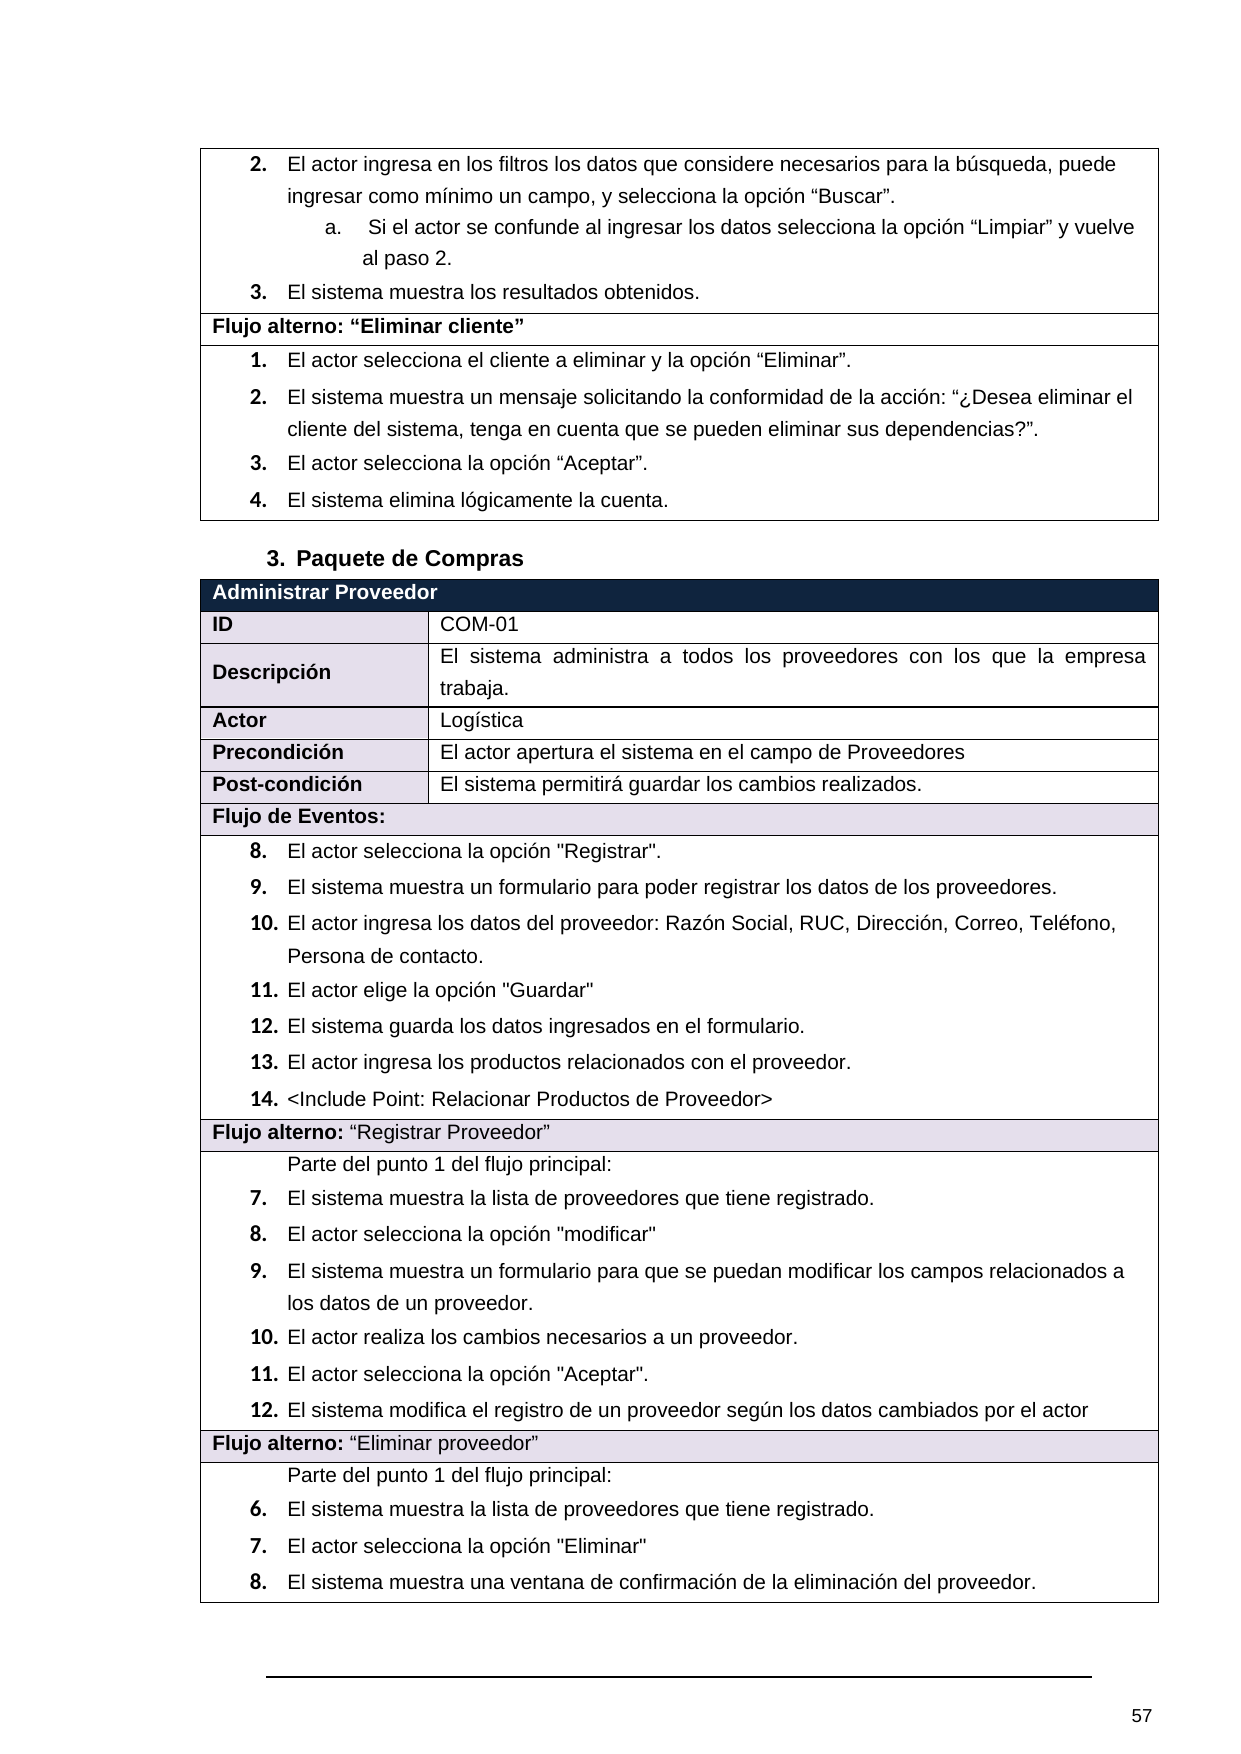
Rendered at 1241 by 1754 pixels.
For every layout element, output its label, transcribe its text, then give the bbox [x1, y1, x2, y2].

table_header Administrar Proveedor [201, 580, 1158, 611]
table_cell Logística [429, 708, 1158, 738]
subtitle Paquete de Compras [266, 545, 1092, 571]
table_cell Flujo alterno: “Eliminar proveedor” [201, 1431, 1158, 1462]
table_cell Flujo de Eventos: [201, 804, 1158, 835]
table_cell COM-01 [429, 612, 1158, 643]
table_cell El sistema permitirá guardar los cambios realizados. [429, 772, 1158, 803]
table_cell El actor apertura el sistema en el campo de Proveedores [429, 740, 1158, 771]
table_cell Flujo alterno: “Registrar Proveedor” [201, 1120, 1158, 1151]
table_cell Post-condición [201, 772, 428, 803]
table_cell ID [201, 612, 428, 643]
table_cell Parte del punto 1 del flujo principal: El sistema muestra la lista de proveedores que tiene registrado. El actor selecciona la opción "modificar" El sistema muestra un formulario para que se puedan modificar los campos relacionados a los datos de un proveedor. El actor realiza los cambios necesarios a un proveedor. El actor selecciona la opción "Aceptar". El sistema modifica el registro de un proveedor según los datos cambiados por el actor [201, 1152, 1158, 1430]
table_cell Actor [201, 708, 428, 738]
table_cell El actor selecciona la opción "Registrar". El sistema muestra un formulario para poder registrar los datos de los proveedores. El actor ingresa los datos del proveedor: Razón Social, RUC, Dirección, Correo, Teléfono, Persona de contacto. El actor elige la opción "Guardar" El sistema guarda los datos ingresados en el formulario. El actor ingresa los productos relacionados con el proveedor. <Include Point: Relacionar Productos de Proveedor> [201, 836, 1158, 1119]
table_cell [201, 1463, 1158, 1602]
table_cell El actor selecciona el cliente a eliminar y la opción “Eliminar”. El sistema muestra un mensaje solicitando la conformidad de la acción: “¿Desea eliminar el cliente del sistema, tenga en cuenta que se pueden eliminar sus dependencias?”. El actor selecciona la opción “Aceptar”. El sistema elimina lógicamente la cuenta. [201, 346, 1158, 520]
table_cell Flujo alterno: “Eliminar cliente” [201, 314, 1158, 344]
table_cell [201, 149, 1158, 312]
table_cell Precondición [201, 740, 428, 771]
table_cell El sistema administra a todos los proveedores con los que la empresa trabaja. [429, 644, 1158, 706]
table_cell Descripción [201, 644, 428, 706]
